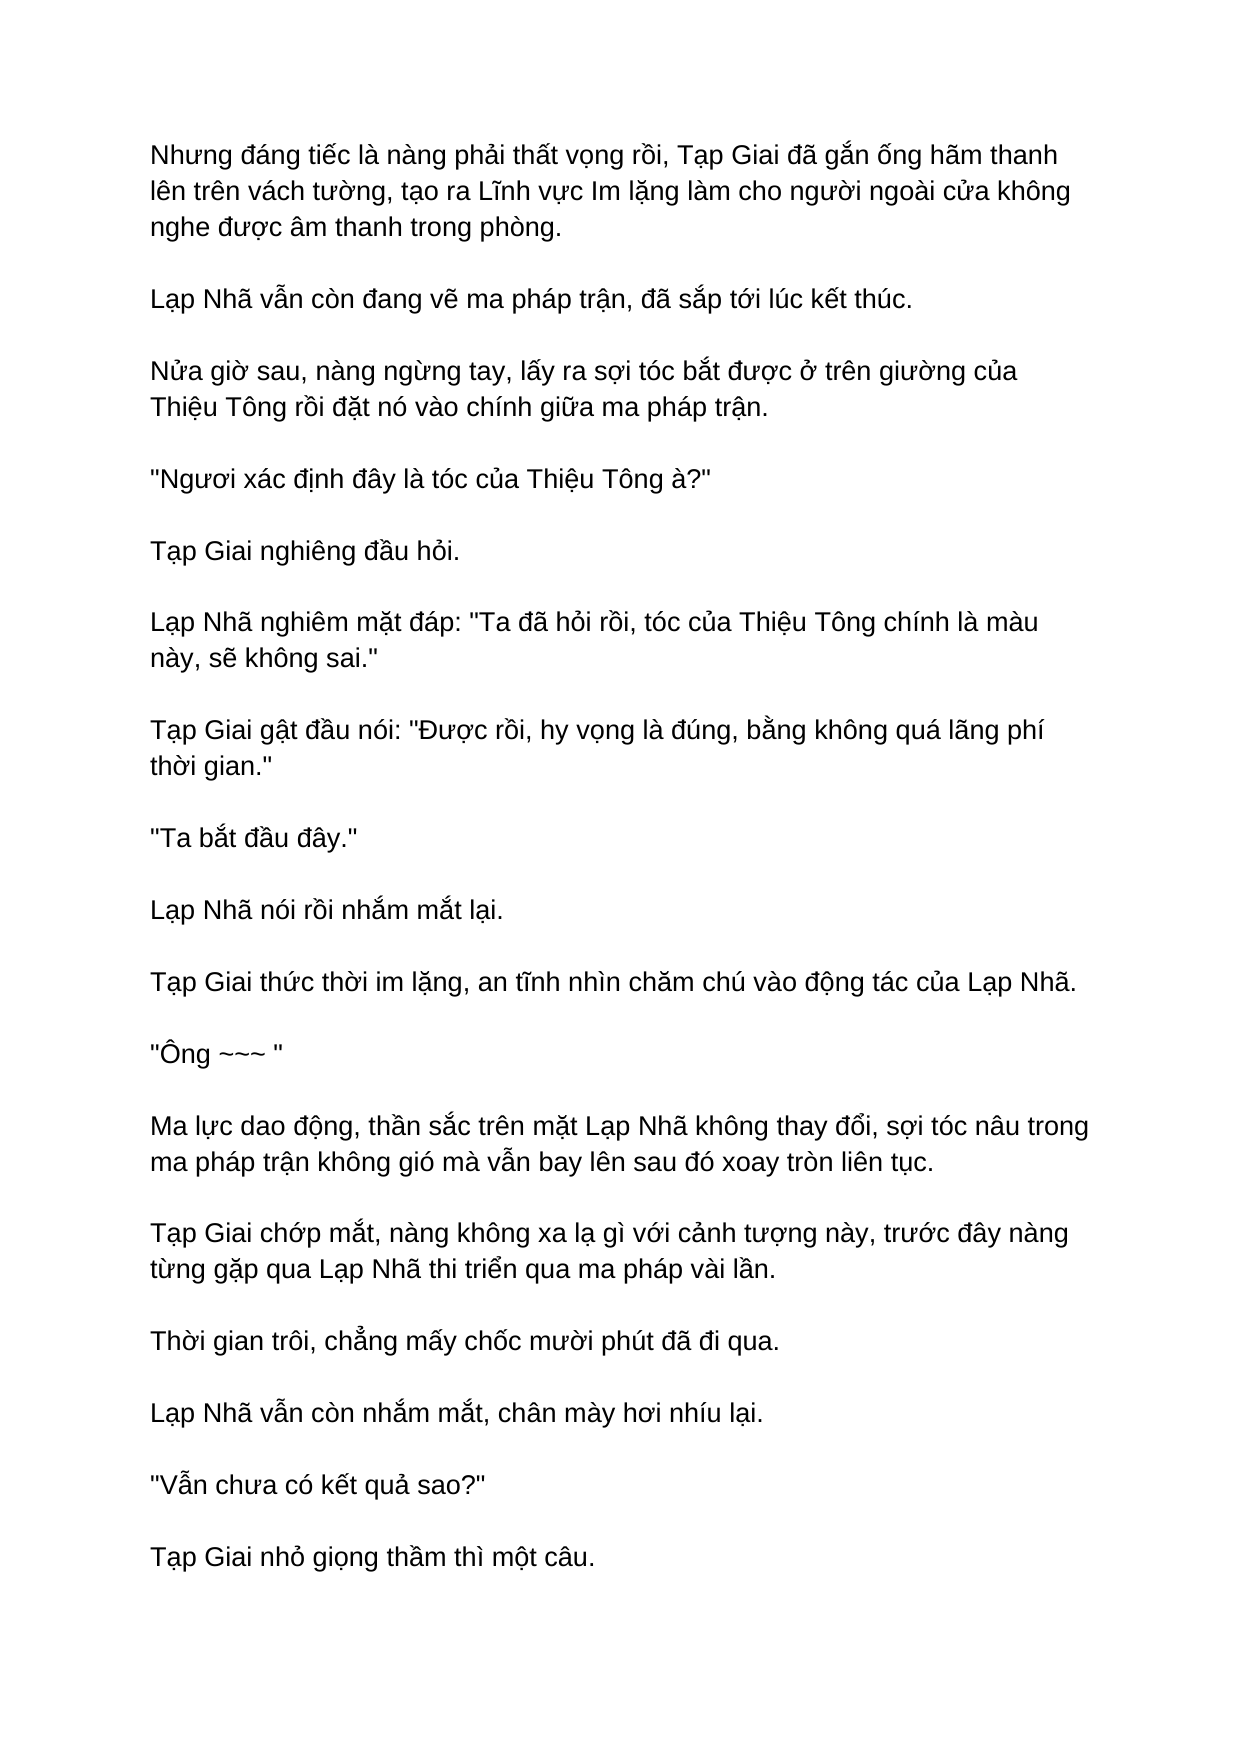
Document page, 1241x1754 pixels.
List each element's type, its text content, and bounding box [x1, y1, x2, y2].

text Tạp Giai nghiêng đầu hỏi. [150, 534, 1090, 566]
text Lạp Nhã nghiêm mặt đáp: "Ta đã hỏi rồi, tóc của Thiệu Tông chính là màu này, sẽ không sai." [150, 606, 1090, 674]
text Lạp Nhã vẫn còn nhắm mắt, chân mày hơi nhíu lại. [150, 1397, 1090, 1428]
text Tạp Giai gật đầu nói: "Được rồi, hy vọng là đúng, bằng không quá lãng phí thời gian." [150, 714, 1090, 781]
text Thời gian trôi, chẳng mấy chốc mười phút đã đi qua. [150, 1325, 1090, 1356]
text "Ông ~~~ " [150, 1038, 1090, 1069]
text Tạp Giai chớp mắt, nàng không xa lạ gì với cảnh tượng này, trước đây nàng từng gặp qua Lạp Nhã thi triển qua ma pháp vài lần. [150, 1217, 1090, 1284]
text "Ta bắt đầu đây." [150, 822, 1090, 853]
text "Vẫn chưa có kết quả sao?" [150, 1469, 1090, 1500]
text "Ngươi xác định đây là tóc của Thiệu Tông à?" [150, 463, 1090, 494]
text Nhưng đáng tiếc là nàng phải thất vọng rồi, Tạp Giai đã gắn ống hãm thanh lên trên vách tường, tạo ra Lĩnh vực Im lặng làm cho người ngoài cửa không nghe được âm thanh trong phòng. [150, 139, 1090, 242]
text Ma lực dao động, thần sắc trên mặt Lạp Nhã không thay đổi, sợi tóc nâu trong ma pháp trận không gió mà vẫn bay lên sau đó xoay tròn liên tục. [150, 1109, 1090, 1177]
text Lạp Nhã nói rồi nhắm mắt lại. [150, 894, 1090, 925]
text Nửa giờ sau, nàng ngừng tay, lấy ra sợi tóc bắt được ở trên giường của Thiệu Tông rồi đặt nó vào chính giữa ma pháp trận. [150, 355, 1090, 422]
text Lạp Nhã vẫn còn đang vẽ ma pháp trận, đã sắp tới lúc kết thúc. [150, 283, 1090, 314]
text Tạp Giai nhỏ giọng thầm thì một câu. [150, 1541, 1090, 1572]
text Tạp Giai thức thời im lặng, an tĩnh nhìn chăm chú vào động tác của Lạp Nhã. [150, 966, 1090, 997]
